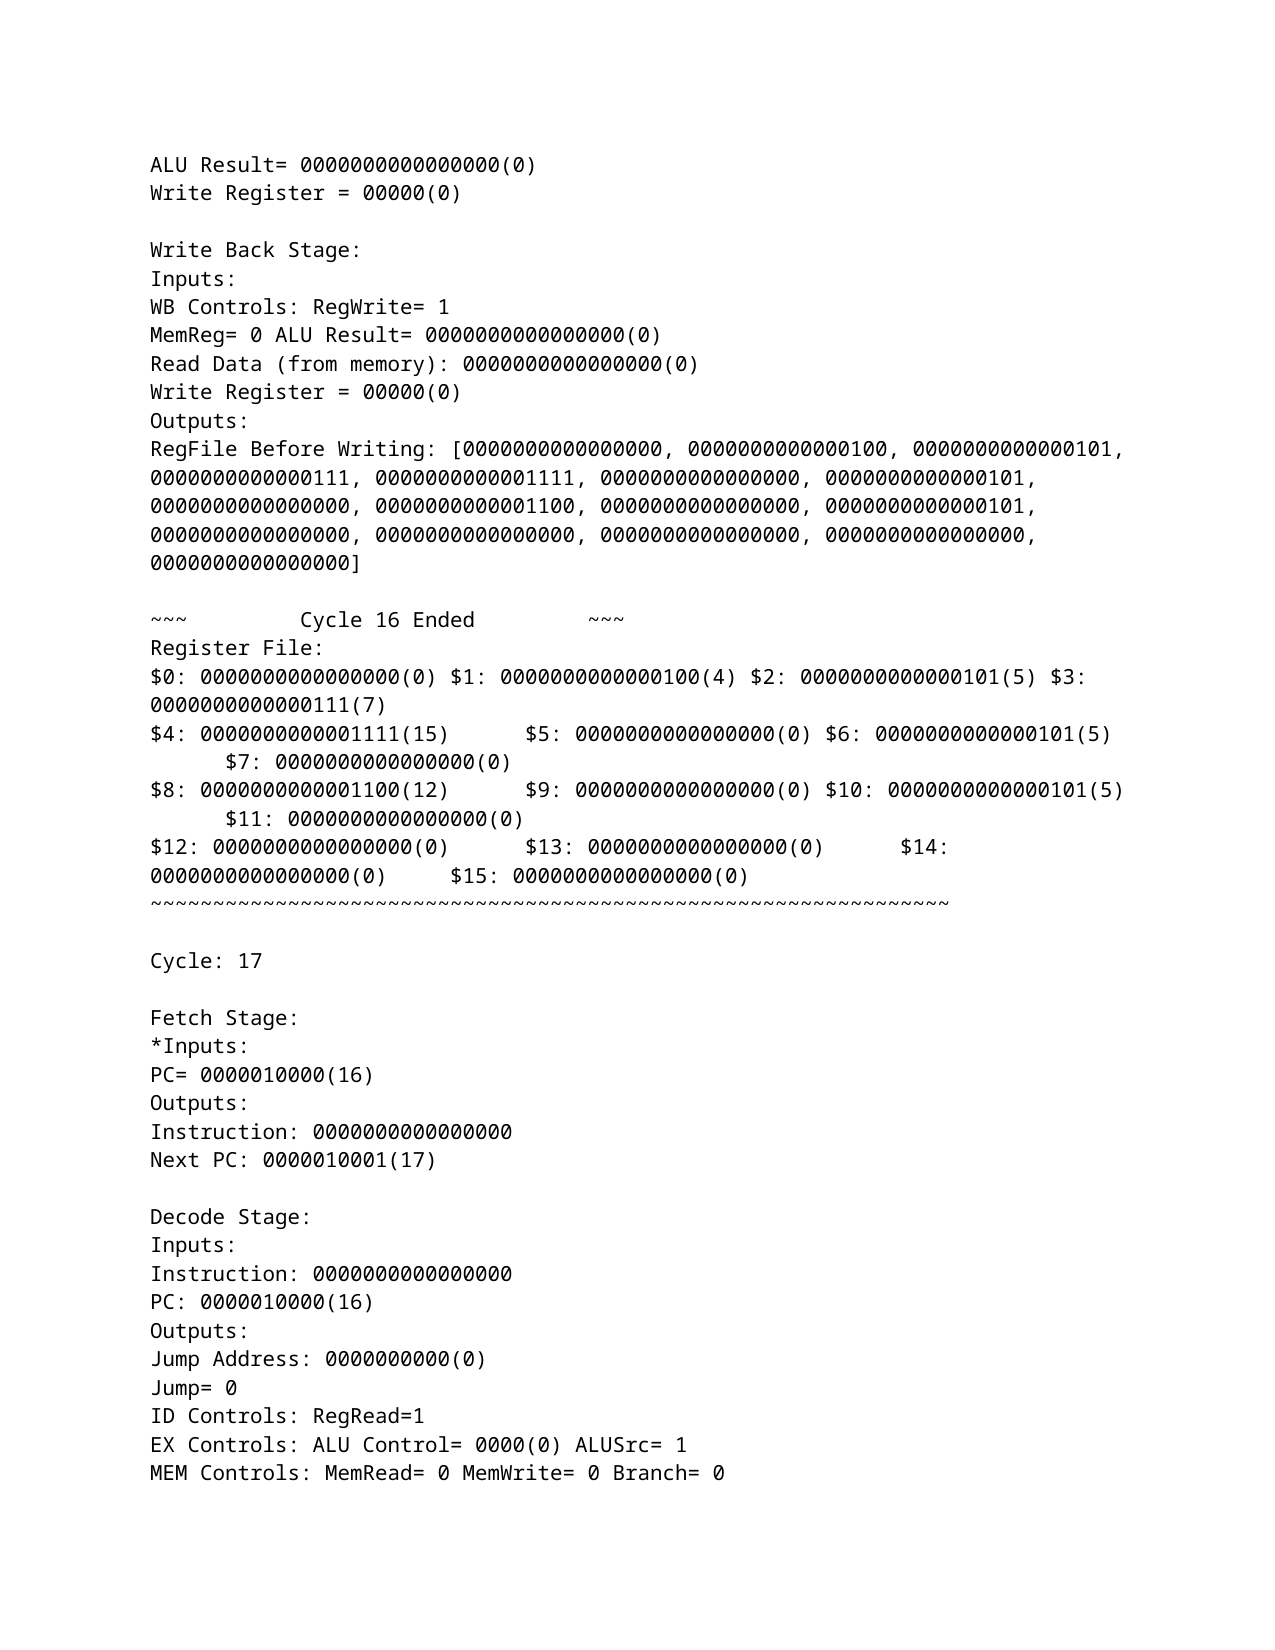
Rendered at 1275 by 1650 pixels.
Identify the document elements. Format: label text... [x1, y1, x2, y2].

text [150, 349, 1125, 377]
text Outputs: [150, 1316, 1125, 1344]
text Instruction: 0000000000000000 [150, 1259, 1125, 1287]
text Inputs: [150, 1231, 1125, 1259]
text ~~~~~~~~~~~~~~~~~~~~~~~~~~~~~~~~~~~~~~~~~~~~~~~~~~~~~~~~~~~~~~~~ [150, 889, 1125, 918]
text Jump Address: 0000000000(0) [150, 1344, 1125, 1373]
text MEM Controls: MemRead= 0 MemWrite= 0 Branch= 0 [150, 1458, 1125, 1487]
text Jump= 0 [150, 1373, 1125, 1401]
text Register File: [150, 633, 1125, 662]
text *Inputs: [150, 1032, 1125, 1060]
text MemReg= 0 ALU Result= 0000000000000000(0) [150, 321, 1125, 349]
text EX Controls: ALU Control= 0000(0) ALUSrc= 1 [150, 1430, 1125, 1458]
text Outputs: [150, 406, 1125, 434]
text ALU Result= 0000000000000000(0) [150, 150, 1125, 178]
text Decode Stage: [150, 1202, 1125, 1231]
text Write Back Stage: [150, 235, 1125, 264]
text $0: 0000000000000000(0) $1: 0000000000000100(4) $2: 0000000000000101(5) $3: 0000000000000111(7) [150, 662, 1125, 719]
text Instruction: 0000000000000000 [150, 1117, 1125, 1145]
text ID Controls: RegRead=1 [150, 1401, 1125, 1430]
text Write Register = 00000(0) [150, 178, 1125, 207]
text WB Controls: RegWrite= 1 [150, 292, 1125, 321]
text $12: 0000000000000000(0) $13: 0000000000000000(0) $14: 0000000000000000(0) $15: 0000000000000000(0) [150, 832, 1125, 889]
text Inputs: [150, 264, 1125, 292]
text Outputs: [150, 1088, 1125, 1117]
text $4: 0000000000001111(15) $5: 0000000000000000(0) $6: 0000000000000101(5) $7: 0000000000000000(0) [150, 719, 1125, 776]
text ~~~ Cycle 16 Ended ~~~ [150, 605, 1125, 633]
text Fetch Stage: [150, 1003, 1125, 1032]
text PC= 0000010000(16) [150, 1060, 1125, 1088]
text Write Register = 00000(0) [150, 377, 1125, 406]
text PC: 0000010000(16) [150, 1287, 1125, 1316]
text Cycle: 17 [150, 946, 1125, 975]
text RegFile Before Writing: [0000000000000000, 0000000000000100, 0000000000000101, 0000000000000111, 0000000000001111, 0000000000000000, 0000000000000101, 0000000000000000, 0000000000001100, 0000000000000000, 0000000000000101, 0000000000000000, 0000000000000000, 0000000000000000, 0000000000000000, 0000000000000000] [150, 434, 1125, 577]
text Next PC: 0000010001(17) [150, 1145, 1125, 1174]
text $8: 0000000000001100(12) $9: 0000000000000000(0) $10: 0000000000000101(5) $11: 0000000000000000(0) [150, 776, 1125, 832]
